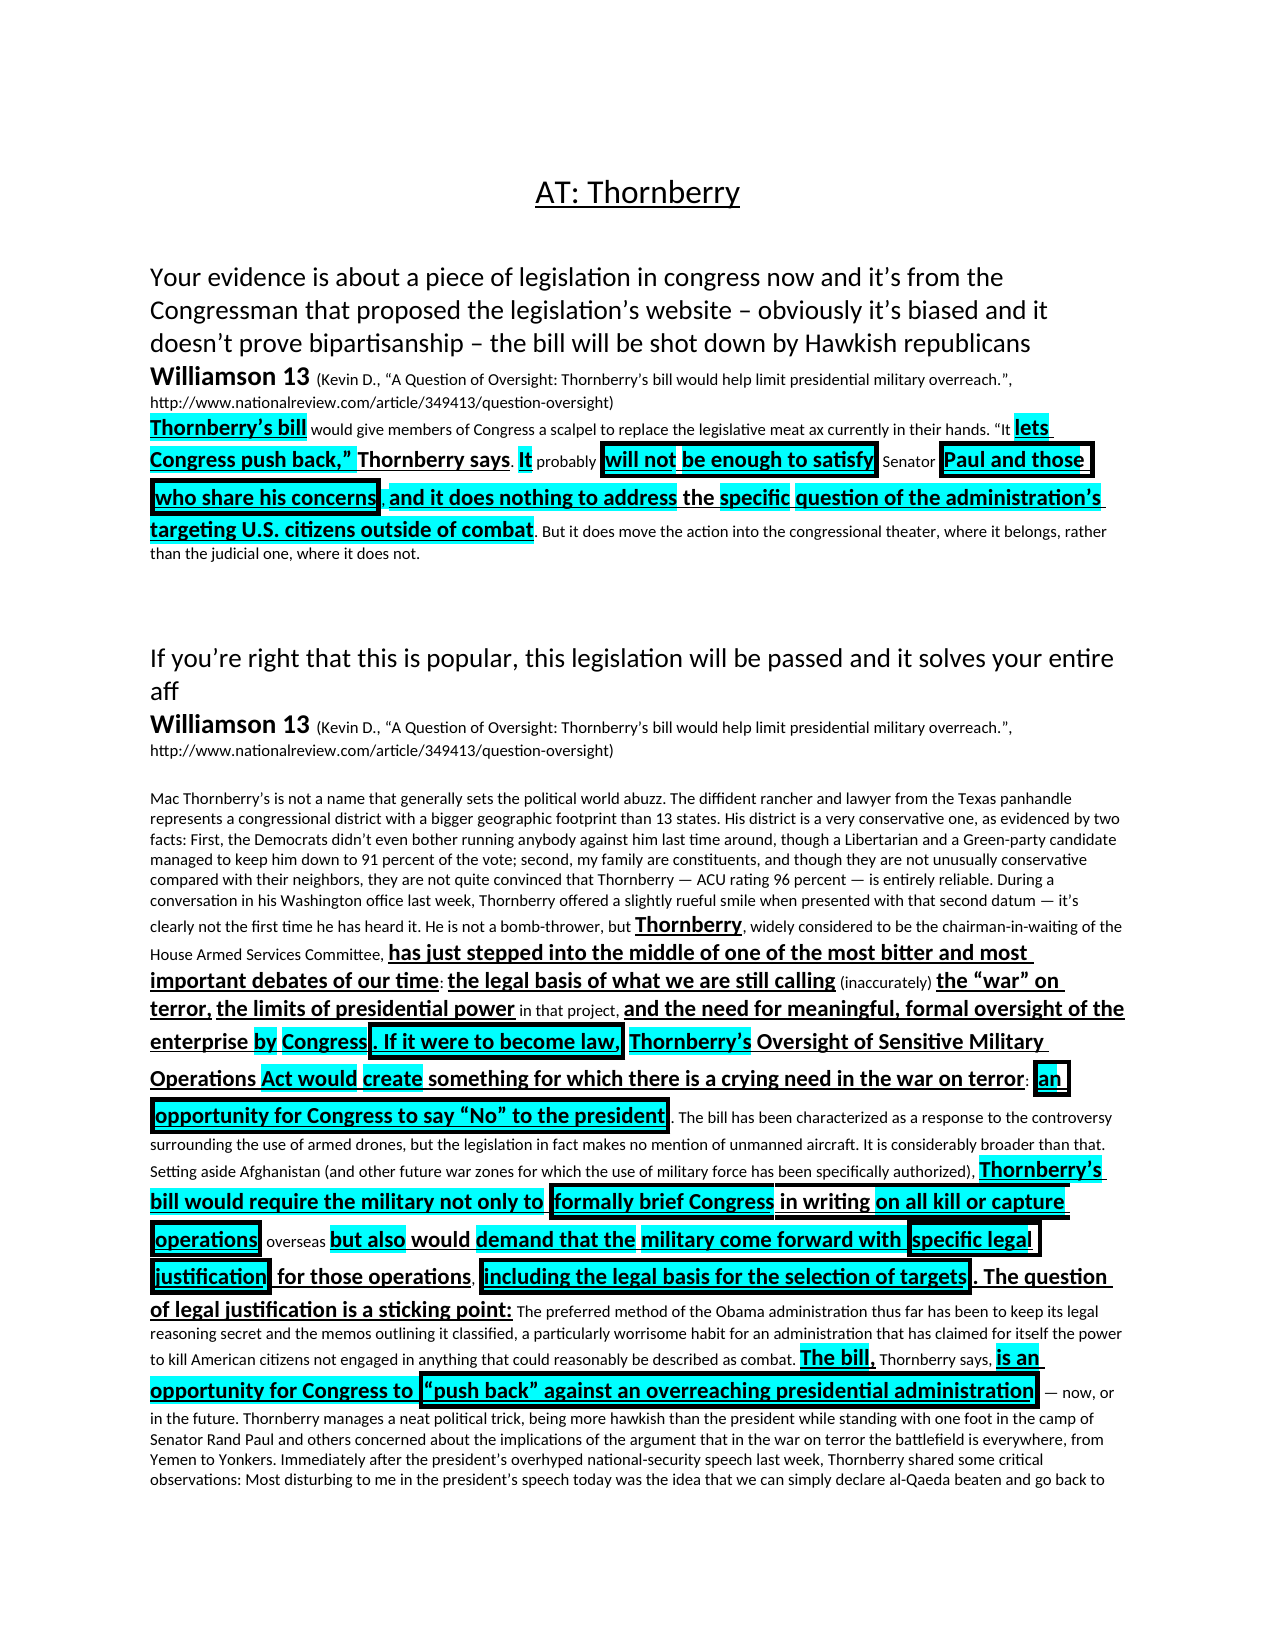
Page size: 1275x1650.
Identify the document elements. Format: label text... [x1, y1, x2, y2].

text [150, 788, 1125, 1490]
text Thornberry’s bill would give members of Congress a scalpel to replace the legislative meat ax currently in their hands. “It lets Congress push back,” Thornberry says. It probably will not be enough to satisfy Senator Paul and those who share his concerns, and it does nothing to address the specific question of the administration’s targeting U.S. citizens outside of combat. But it does move the action into the congressional theater, where it belongs, rather than the judicial one, where it does not. [150, 413, 1125, 564]
text Williamson 13 (Kevin D., “A Question of Oversight: Thornberry’s bill would help limit presidential military overreach.”, http://www.nationalreview.com/article/349413/question-oversight) [150, 707, 1125, 760]
subtitle Your evidence is about a piece of legislation in congress now and it’s from the Congressman that proposed the legislation’s website – obviously it’s biased and it doesn’t prove bipartisanship – the bill will be shot down by Hawkish republicans [150, 260, 1125, 359]
subtitle AT: Thornberry [150, 171, 1125, 212]
subtitle If you’re right that this is popular, this legislation will be passed and it solves your entire aff [150, 641, 1125, 707]
text Williamson 13 (Kevin D., “A Question of Oversight: Thornberry’s bill would help limit presidential military overreach.”, http://www.nationalreview.com/article/349413/question-oversight) [150, 359, 1125, 413]
